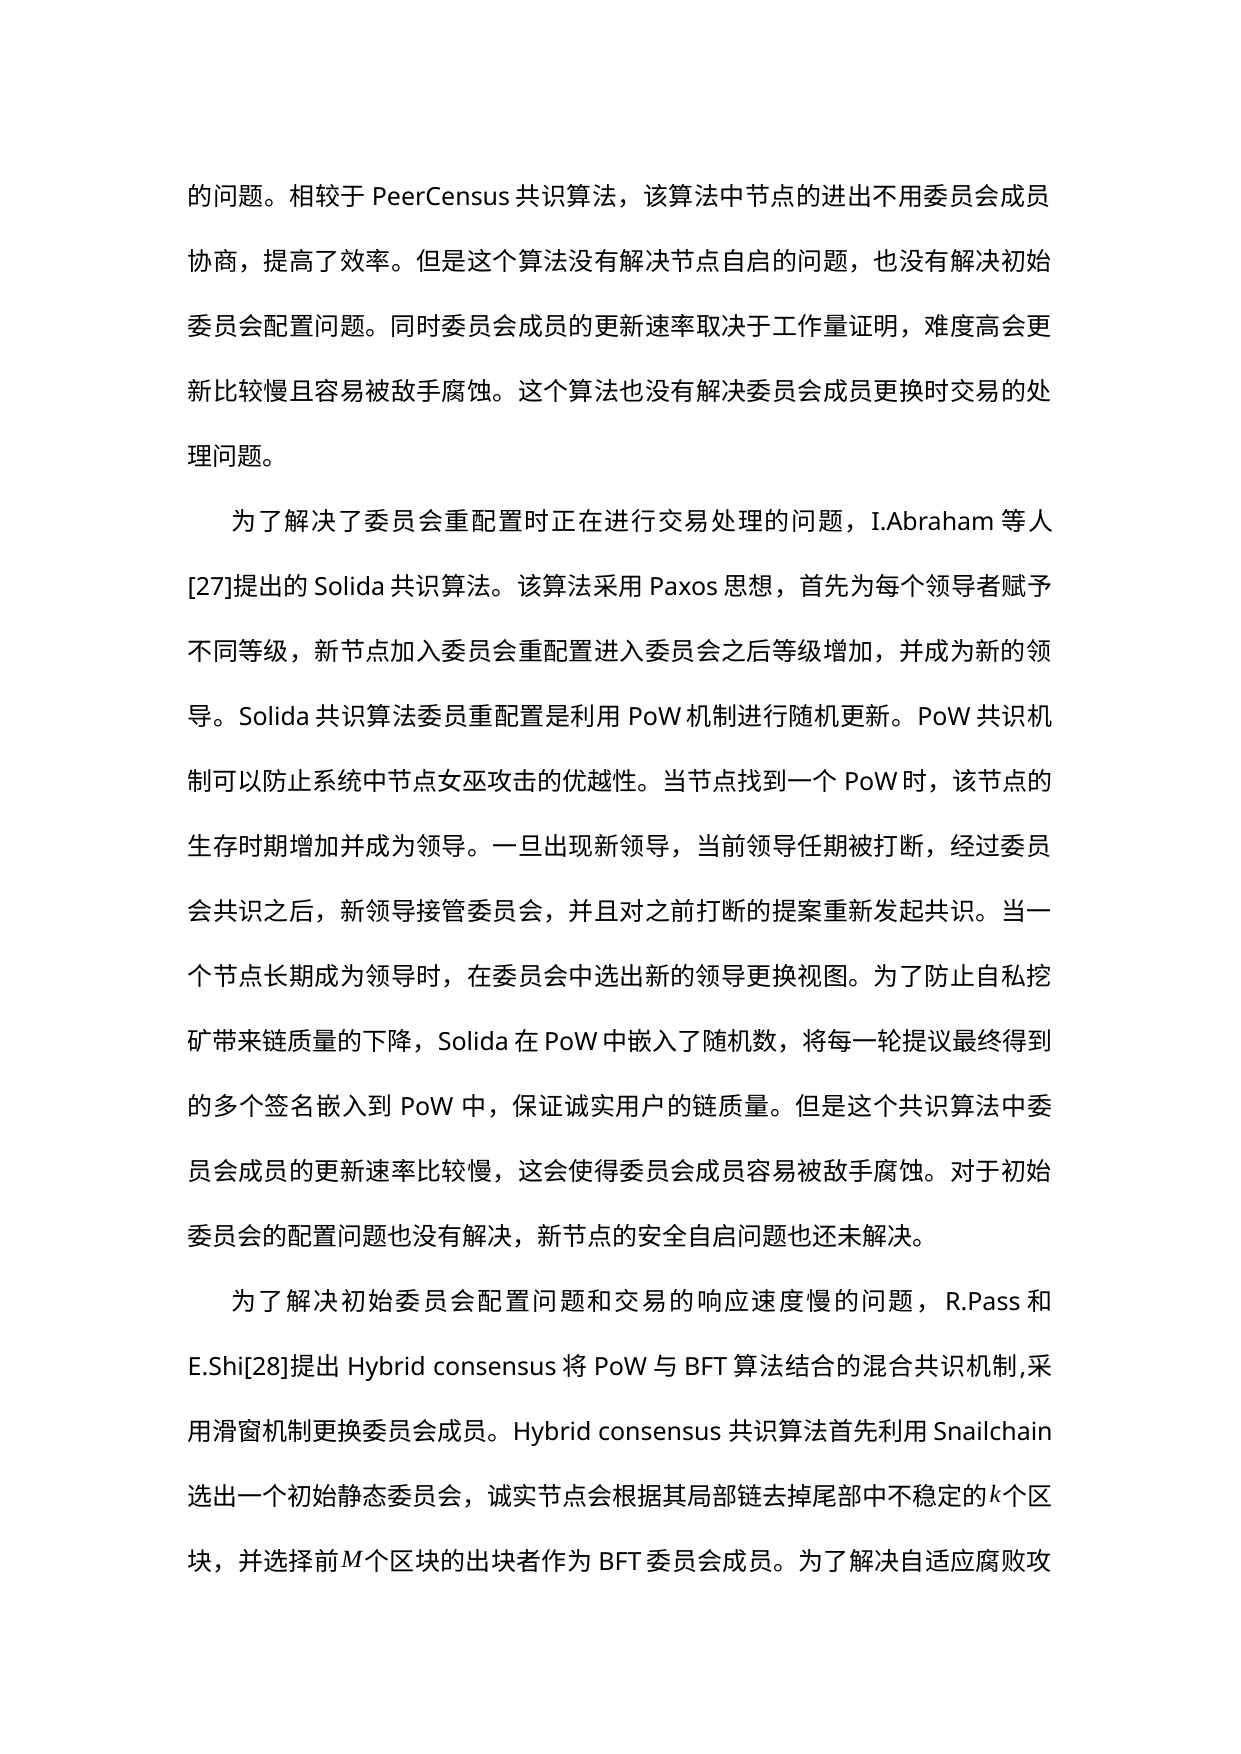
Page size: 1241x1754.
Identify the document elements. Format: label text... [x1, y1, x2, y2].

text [187, 1267, 1053, 1592]
text 为了解决了委员会重配置时正在进行交易处理的问题，I.Abraham等人[27]提出的Solida共识算法。该算法采用Paxos思想，首先为每个领导者赋予不同等级，新节点加入委员会重配置进入委员会之后等级增加，并成为新的领导。Solida共识算法委员重配置是利用PoW机制进行随机更新。PoW共识机制可以防止系统中节点女巫攻击的优越性。当节点找到一个PoW时，该节点的生存时期增加并成为领导。一旦出现新领导，当前领导任期被打断，经过委员会共识之后，新领导接管委员会，并且对之前打断的提案重新发起共识。当一个节点长期成为领导时，在委员会中选出新的领导更换视图。为了防止自私挖矿带来链质量的下降，Solida在PoW中嵌入了随机数，将每一轮提议最终得到的多个签名嵌入到 PoW 中，保证诚实用户的链质量。但是这个共识算法中委员会成员的更新速率比较慢，这会使得委员会成员容易被敌手腐蚀。对于初始委员会的配置问题也没有解决，新节点的安全自启问题也还未解决。 [187, 487, 1053, 1267]
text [187, 162, 1053, 487]
